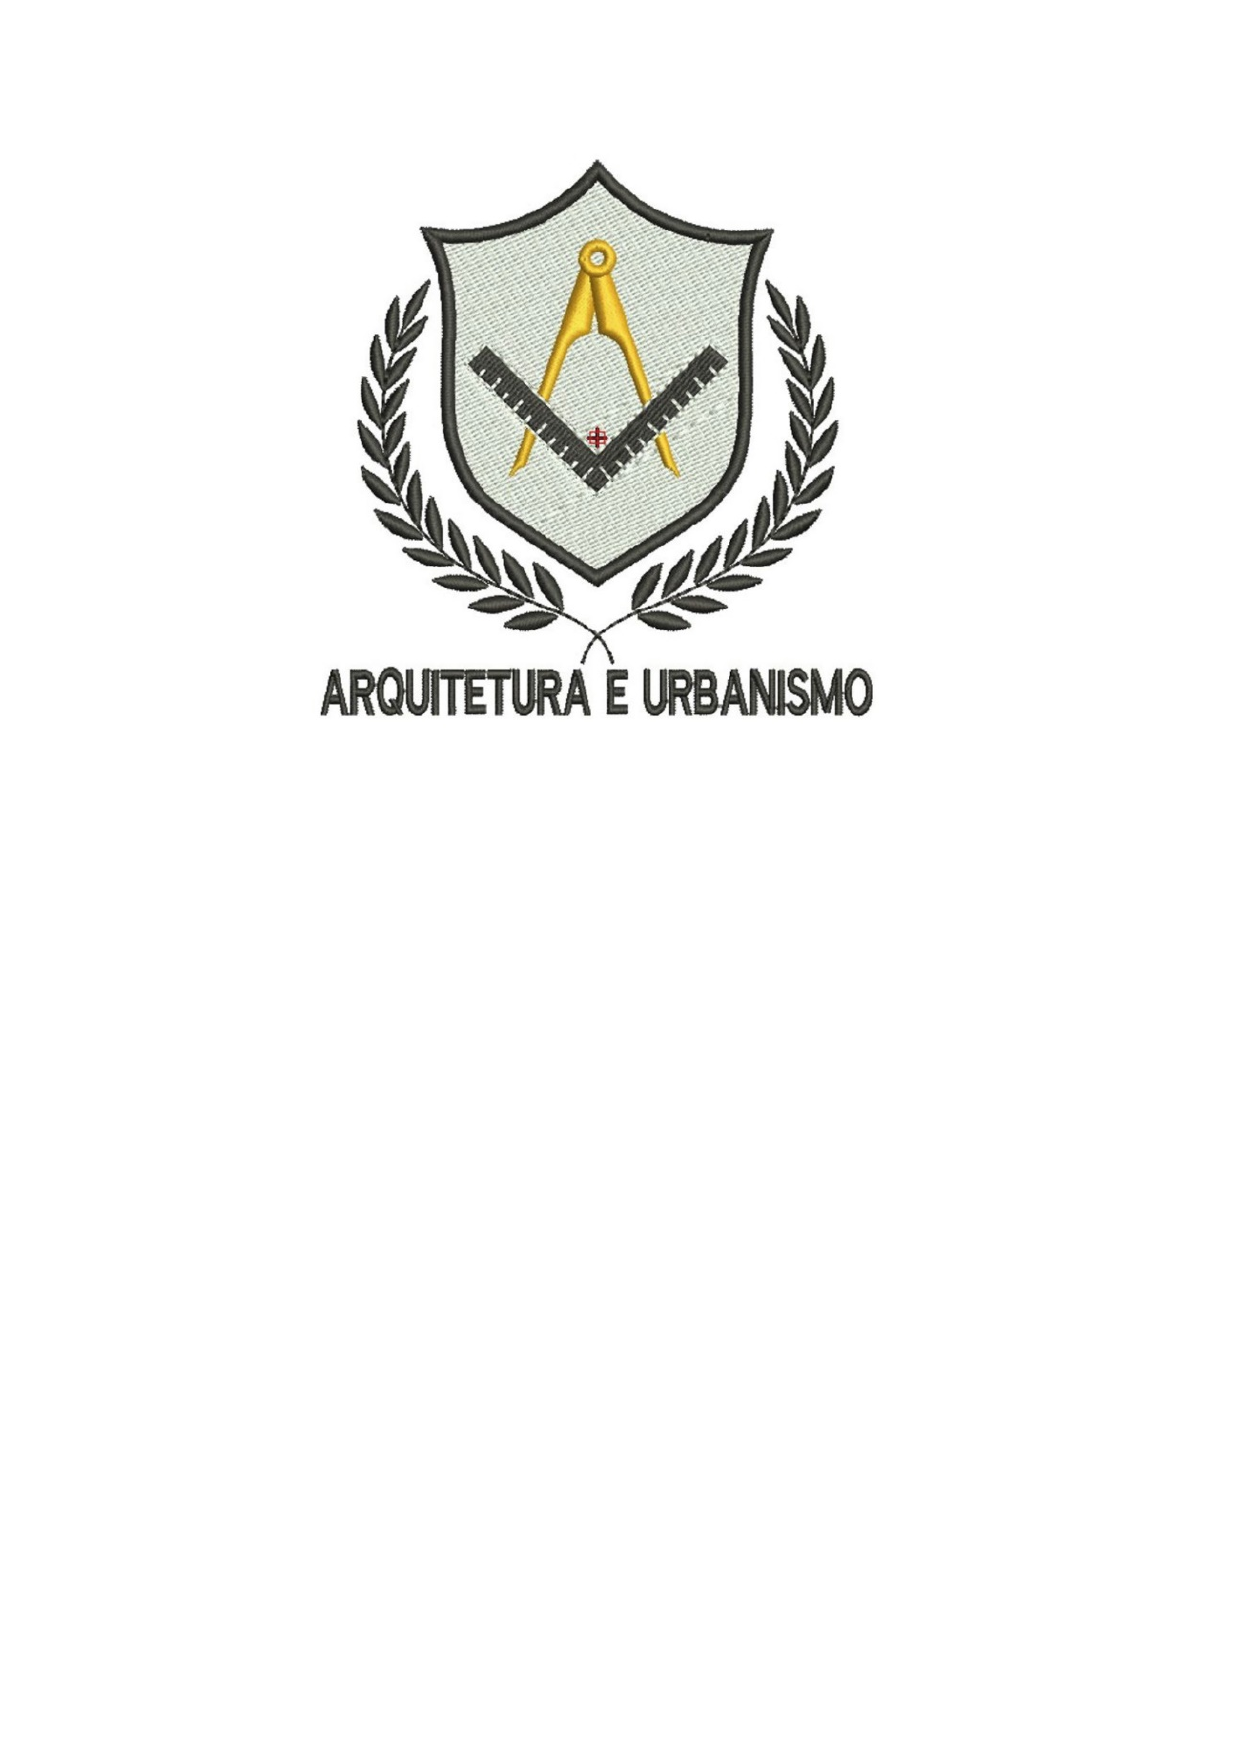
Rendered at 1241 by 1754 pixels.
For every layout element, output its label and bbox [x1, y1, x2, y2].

picture [177, 147, 1016, 735]
